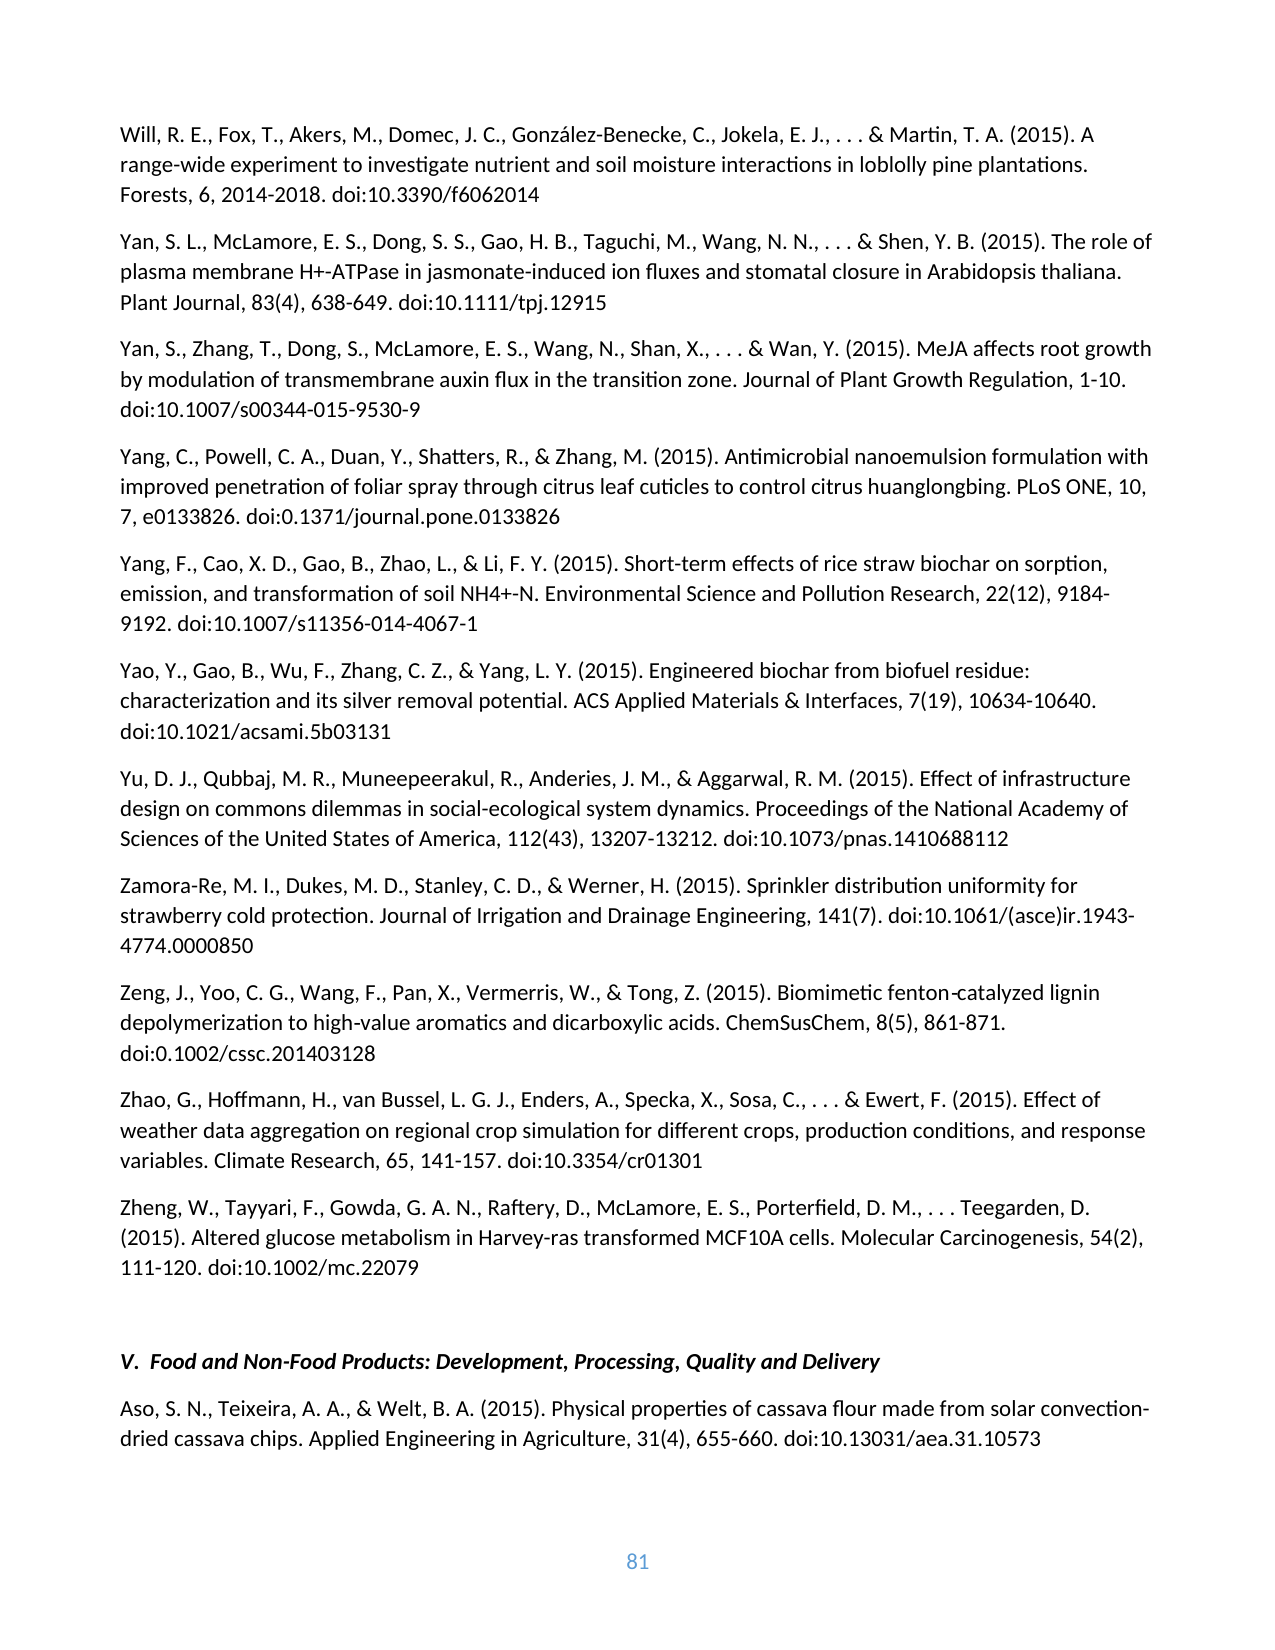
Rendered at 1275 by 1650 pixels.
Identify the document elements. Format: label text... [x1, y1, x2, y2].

text Will, R. E., Fox, T., Akers, M., Domec, J. C., González-Benecke, C., Jokela, E. J., . . . & Martin, T. A. (2015). A range-wide experiment to investigate nutrient and soil moisture interactions in loblolly pine plantations. Forests, 6, 2014-2018. doi:10.3390/f6062014 [120, 120, 1155, 208]
text V. Food and Non-Food Products: Development, Processing, Quality and Delivery [120, 1347, 1155, 1375]
text Zheng, W., Tayyari, F., Gowda, G. A. N., Raftery, D., McLamore, E. S., Porterfield, D. M., . . . Teegarden, D. (2015). Altered glucose metabolism in Harvey-ras transformed MCF10A cells. Molecular Carcinogenesis, 54(2), 111-120. doi:10.1002/mc.22079 [120, 1193, 1155, 1281]
text Yang, F., Cao, X. D., Gao, B., Zhao, L., & Li, F. Y. (2015). Short-term effects of rice straw biochar on sorption, emission, and transformation of soil NH4+-N. Environmental Science and Pollution Research, 22(12), 9184-9192. doi:10.1007/s11356-014-4067-1 [120, 549, 1155, 638]
text Aso, S. N., Teixeira, A. A., & Welt, B. A. (2015). Physical properties of cassava flour made from solar convection-dried cassava chips. Applied Engineering in Agriculture, 31(4), 655-660. doi:10.13031/aea.31.10573 [120, 1394, 1155, 1452]
text Yu, D. J., Qubbaj, M. R., Muneepeerakul, R., Anderies, J. M., & Aggarwal, R. M. (2015). Effect of infrastructure design on commons dilemmas in social-ecological system dynamics. Proceedings of the National Academy of Sciences of the United States of America, 112(43), 13207-13212. doi:10.1073/pnas.1410688112 [120, 764, 1155, 852]
text Yan, S., Zhang, T., Dong, S., McLamore, E. S., Wang, N., Shan, X., . . . & Wan, Y. (2015). MeJA affects root growth by modulation of transmembrane auxin flux in the transition zone. Journal of Plant Growth Regulation, 1-10. doi:10.1007/s00344-015-9530-9 [120, 334, 1155, 423]
text Zhao, G., Hoffmann, H., van Bussel, L. G. J., Enders, A., Specka, X., Sosa, C., . . . & Ewert, F. (2015). Effect of weather data aggregation on regional crop simulation for different crops, production conditions, and response variables. Climate Research, 65, 141-157. doi:10.3354/cr01301 [120, 1086, 1155, 1174]
text Yang, C., Powell, C. A., Duan, Y., Shatters, R., & Zhang, M. (2015). Antimicrobial nanoemulsion formulation with improved penetration of foliar spray through citrus leaf cuticles to control citrus huanglongbing. PLoS ONE, 10, 7, e0133826. doi:0.1371/journal.pone.0133826 [120, 442, 1155, 530]
text Zeng, J., Yoo, C. G., Wang, F., Pan, X., Vermerris, W., & Tong, Z. (2015). Biomimetic fenton‐catalyzed lignin depolymerization to high‐value aromatics and dicarboxylic acids. ChemSusChem, 8(5), 861-871. doi:0.1002/cssc.201403128 [120, 978, 1155, 1067]
text Zamora-Re, M. I., Dukes, M. D., Stanley, C. D., & Werner, H. (2015). Sprinkler distribution uniformity for strawberry cold protection. Journal of Irrigation and Drainage Engineering, 141(7). doi:10.1061/(asce)ir.1943-4774.0000850 [120, 871, 1155, 959]
text Yao, Y., Gao, B., Wu, F., Zhang, C. Z., & Yang, L. Y. (2015). Engineered biochar from biofuel residue: characterization and its silver removal potential. ACS Applied Materials & Interfaces, 7(19), 10634-10640. doi:10.1021/acsami.5b03131 [120, 656, 1155, 745]
text Yan, S. L., McLamore, E. S., Dong, S. S., Gao, H. B., Taguchi, M., Wang, N. N., . . . & Shen, Y. B. (2015). The role of plasma membrane H+-ATPase in jasmonate-induced ion fluxes and stomatal closure in Arabidopsis thaliana. Plant Journal, 83(4), 638-649. doi:10.1111/tpj.12915 [120, 227, 1155, 316]
